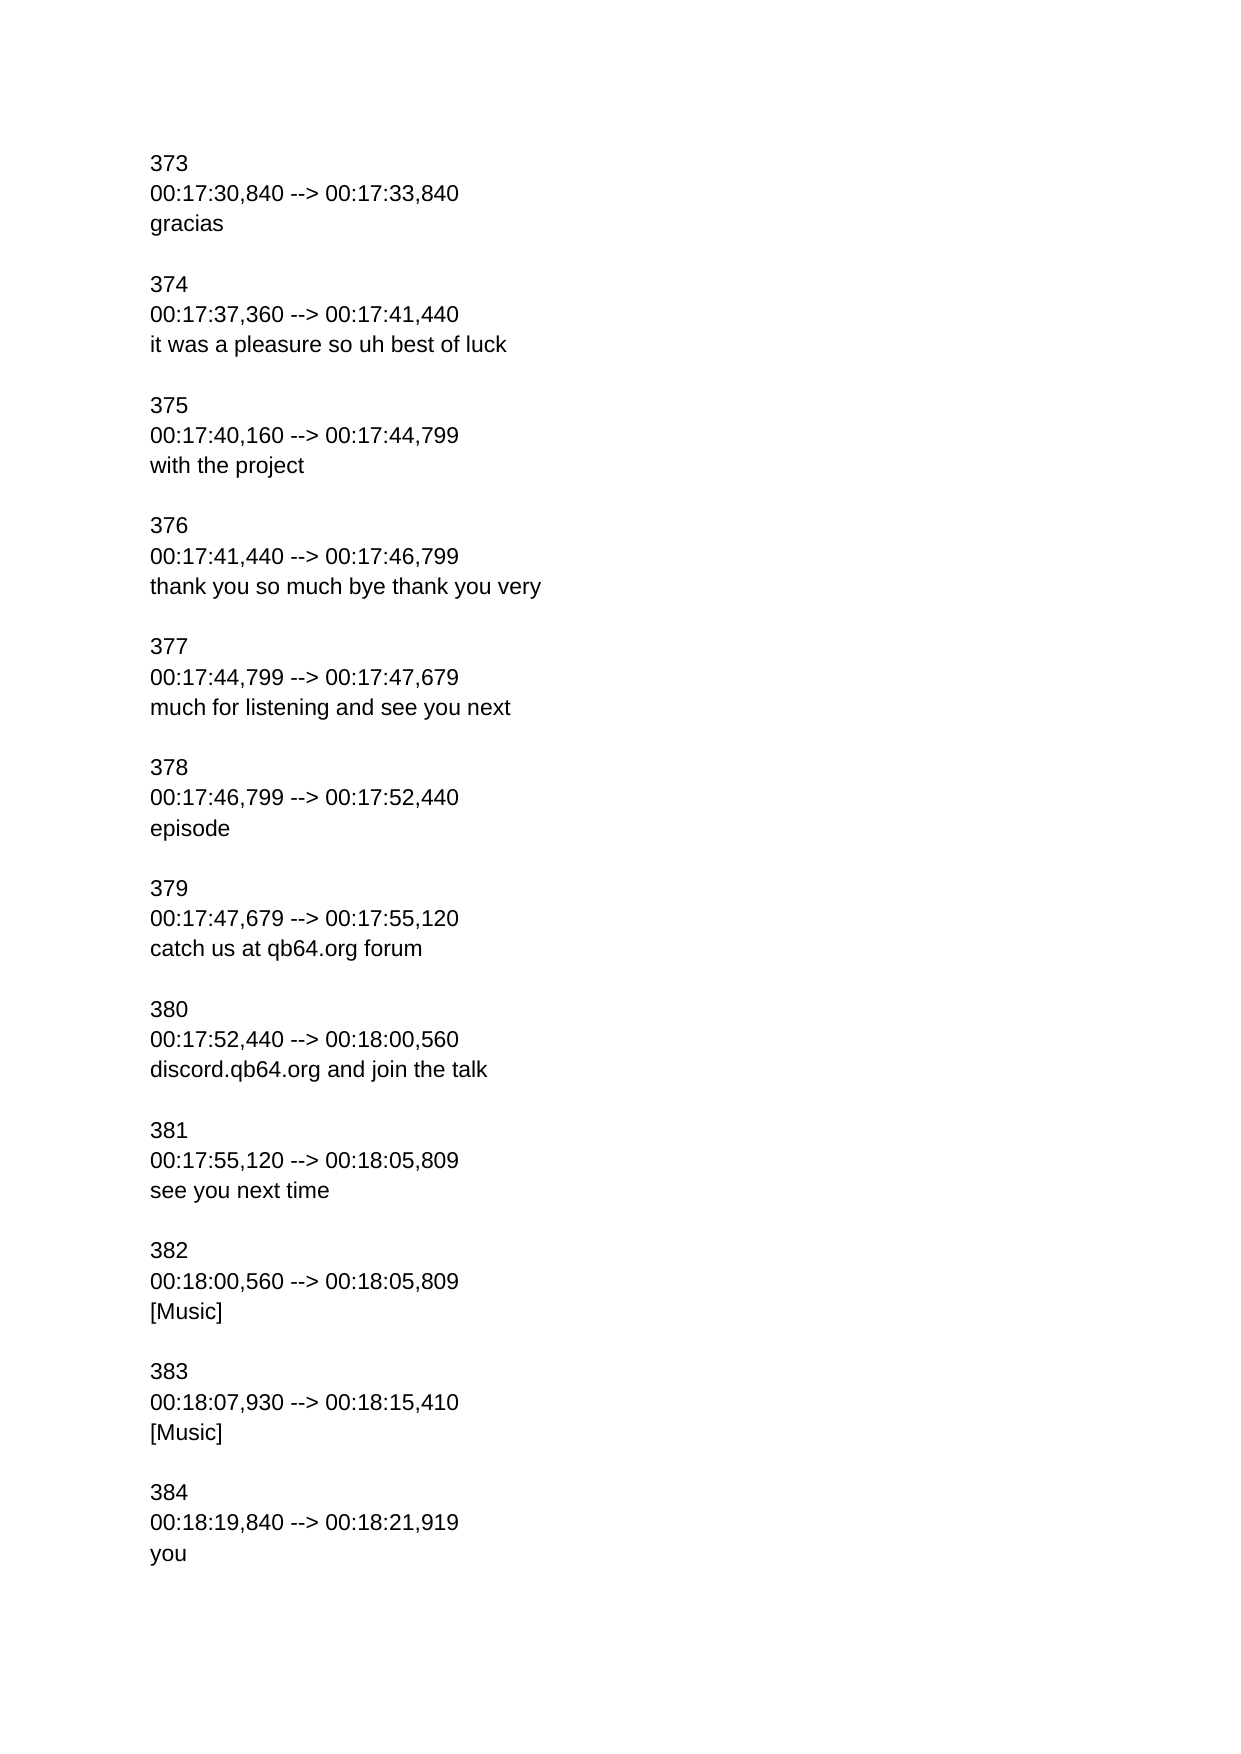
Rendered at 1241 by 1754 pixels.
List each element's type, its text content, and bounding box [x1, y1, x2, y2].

text 378 [150, 754, 1090, 781]
text 374 [150, 271, 1090, 297]
text 00:17:30,840 --> 00:17:33,840 [150, 180, 1090, 207]
text 00:17:44,799 --> 00:17:47,679 [150, 663, 1090, 690]
text discord.qb64.org and join the talk [150, 1056, 1090, 1083]
text 00:18:19,840 --> 00:18:21,919 [150, 1509, 1090, 1536]
text 381 [150, 1117, 1090, 1143]
text 00:17:55,120 --> 00:18:05,809 [150, 1147, 1090, 1173]
text 375 [150, 392, 1090, 418]
text 00:18:00,560 --> 00:18:05,809 [150, 1268, 1090, 1294]
text 00:17:52,440 --> 00:18:00,560 [150, 1026, 1090, 1052]
text 382 [150, 1237, 1090, 1264]
text it was a pleasure so uh best of luck [150, 331, 1090, 358]
text 00:17:37,360 --> 00:17:41,440 [150, 301, 1090, 327]
text 00:18:07,930 --> 00:18:15,410 [150, 1388, 1090, 1415]
text episode [150, 814, 1090, 841]
text 384 [150, 1479, 1090, 1506]
text you [150, 1539, 1090, 1566]
text 00:17:46,799 --> 00:17:52,440 [150, 784, 1090, 811]
text 373 [150, 150, 1090, 176]
text with the project [150, 452, 1090, 478]
text thank you so much bye thank you very [150, 573, 1090, 599]
text catch us at qb64.org forum [150, 935, 1090, 962]
text much for listening and see you next [150, 694, 1090, 720]
text 00:17:47,679 --> 00:17:55,120 [150, 905, 1090, 932]
text see you next time [150, 1177, 1090, 1203]
text 00:17:41,440 --> 00:17:46,799 [150, 543, 1090, 569]
text 383 [150, 1358, 1090, 1385]
text gracias [150, 210, 1090, 237]
text 377 [150, 633, 1090, 660]
text 376 [150, 512, 1090, 539]
text [Music] [150, 1298, 1090, 1324]
text 380 [150, 996, 1090, 1022]
text [Music] [150, 1419, 1090, 1445]
text 00:17:40,160 --> 00:17:44,799 [150, 422, 1090, 448]
text 379 [150, 875, 1090, 901]
